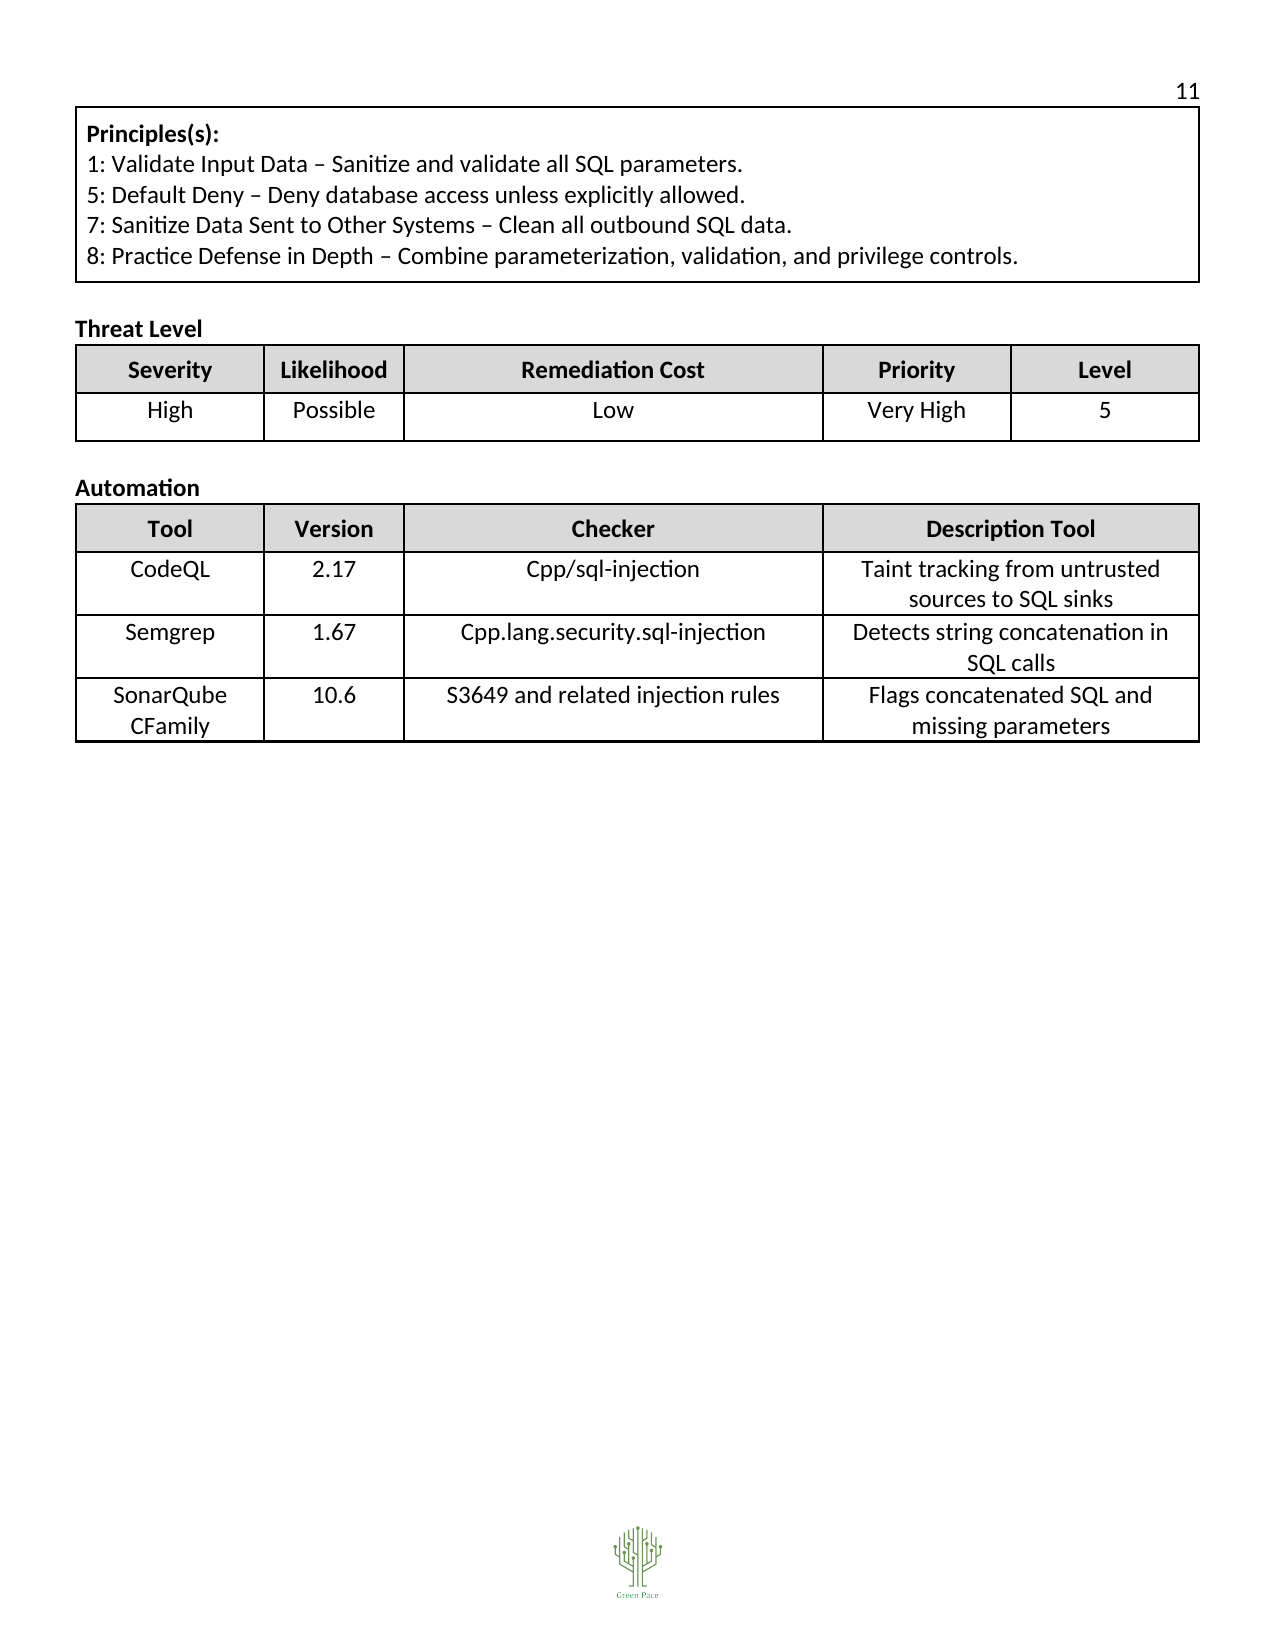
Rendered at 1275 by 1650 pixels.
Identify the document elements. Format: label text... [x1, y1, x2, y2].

table_cell Flags concatenated SQL and missing parameters [824, 679, 1198, 740]
picture [605, 1521, 670, 1606]
table_header Tool [77, 505, 263, 551]
table_header Priority [824, 346, 1010, 392]
table_header Severity [77, 346, 263, 392]
table_cell Detects string concatenation in SQL calls [824, 616, 1198, 677]
table_cell 5 [1012, 394, 1198, 440]
text Threat Level [75, 314, 1200, 344]
table_cell Semgrep [77, 616, 263, 677]
table_header Version [265, 505, 403, 551]
table_cell Very High [824, 394, 1010, 440]
table_cell Possible [265, 394, 403, 440]
table_cell Low [405, 394, 822, 440]
table_cell Cpp/sql-injection [405, 553, 822, 614]
table_header Checker [405, 505, 822, 551]
table_header Remediation Cost [405, 346, 822, 392]
table_cell S3649 and related injection rules [405, 679, 822, 740]
table_cell Cpp.lang.security.sql-injection [405, 616, 822, 677]
table_header Likelihood [265, 346, 403, 392]
table_header Level [1012, 346, 1198, 392]
text Automation [75, 473, 1200, 503]
table_header Description Tool [824, 505, 1198, 551]
table_cell 2.17 [265, 553, 403, 614]
table_cell High [77, 394, 263, 440]
table_cell SonarQube CFamily [77, 679, 263, 740]
table_header Principles(s): 1: Validate Input Data – Sanitize and validate all SQL parameters. 5: Default Deny – Deny database access unless explicitly allowed. 7: Sanitize Data Sent to Other Systems – Clean all outbound SQL data. 8: Practice Defense in Depth – Combine parameterization, validation, and privilege controls. [77, 108, 1198, 281]
table_cell 1.67 [265, 616, 403, 677]
table_cell CodeQL [77, 553, 263, 614]
table_cell Taint tracking from untrusted sources to SQL sinks [824, 553, 1198, 614]
table_cell 10.6 [265, 679, 403, 740]
